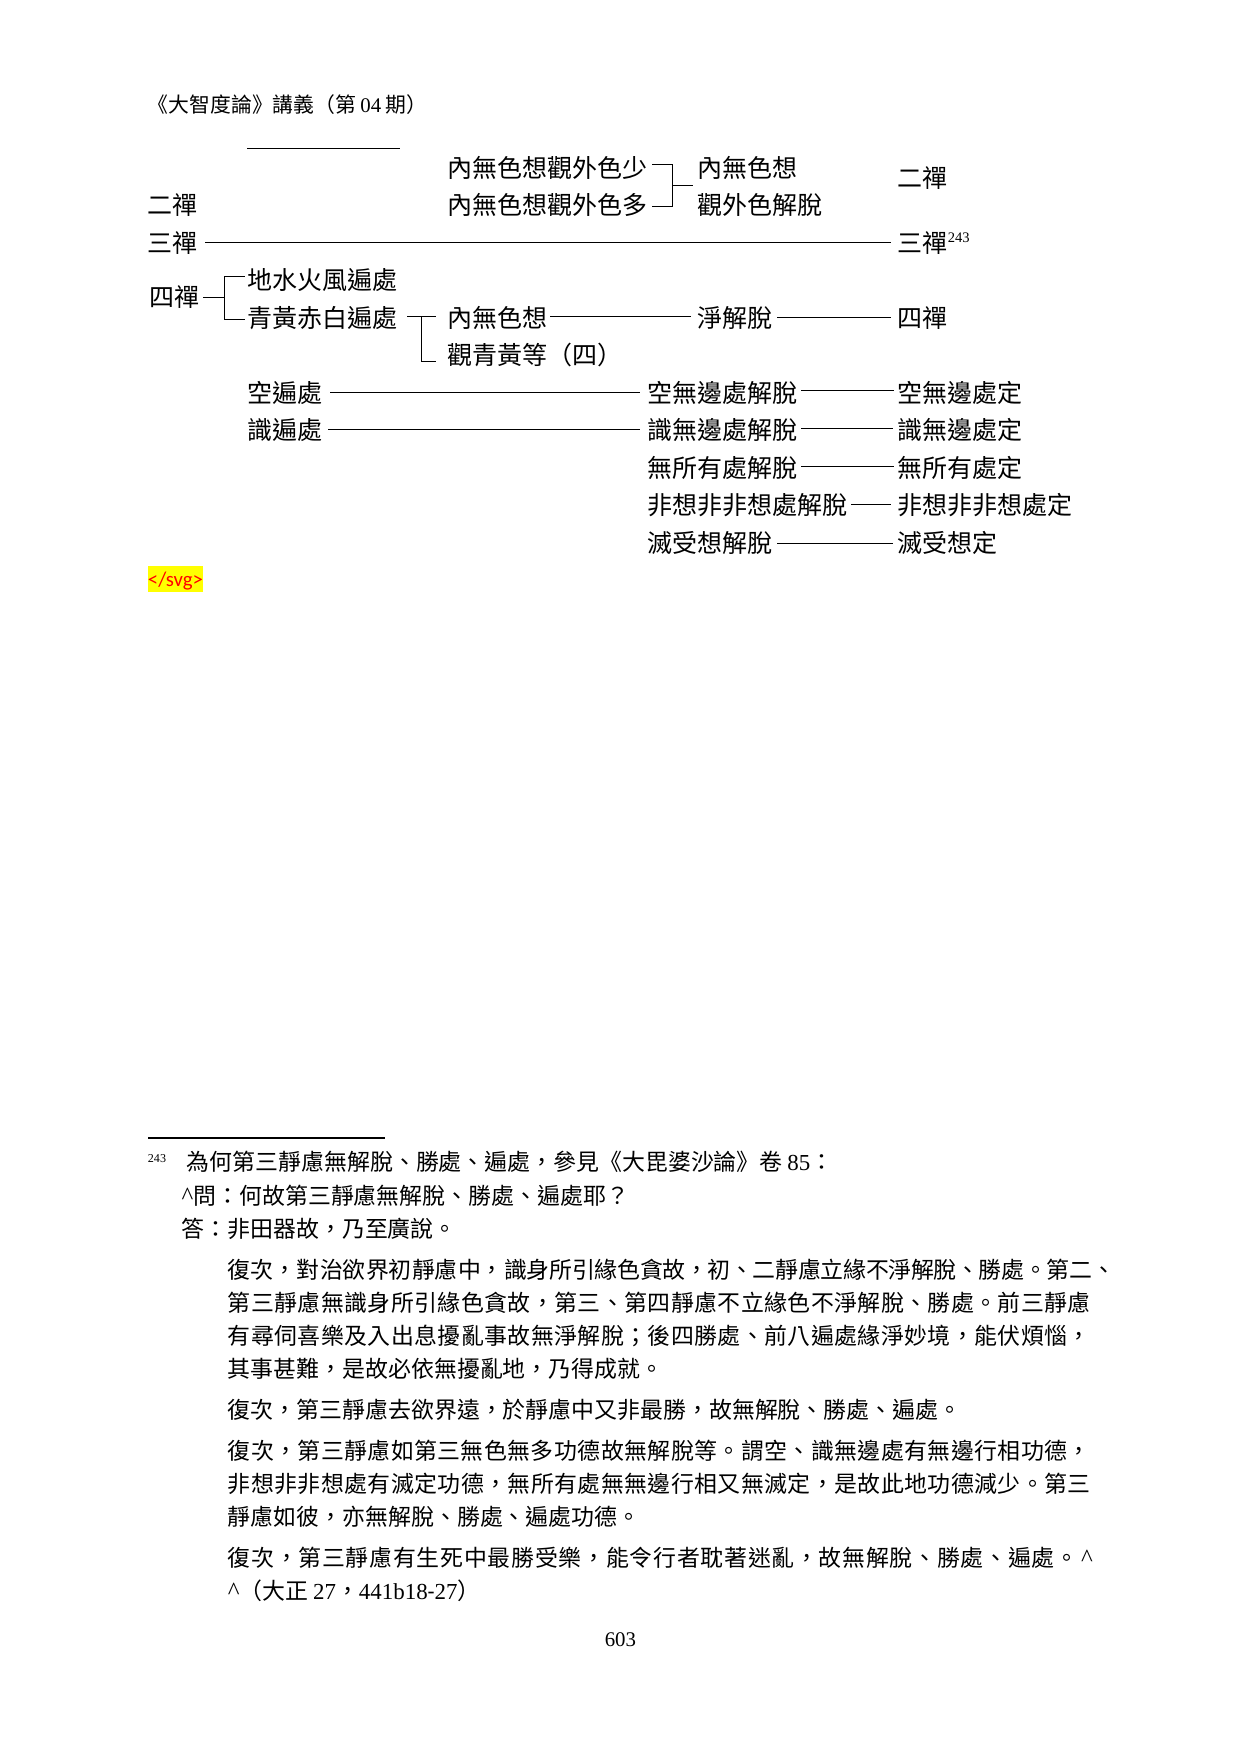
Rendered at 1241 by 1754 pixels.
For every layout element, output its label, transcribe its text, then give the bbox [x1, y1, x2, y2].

text 非想非非想處解脫 非想非非想處定 [148, 485, 1092, 523]
text 滅受想解脫 滅受想定 [148, 523, 1092, 560]
text 內無色想觀外色少 內無色想 [148, 148, 1092, 185]
text 觀青黃等（四） [148, 335, 1092, 373]
text </svg> [148, 560, 1092, 598]
text 地水火風遍處 [148, 260, 1092, 298]
text 二禪 內無色想觀外色多 觀外色解脫 [148, 185, 1092, 223]
text 無所有處解脫 無所有處定 [148, 448, 1092, 485]
text 空遍處 空無邊處解脫 空無邊處定 [148, 373, 1092, 410]
text 識遍處 識無邊處解脫 識無邊處定 [148, 410, 1092, 448]
text 三禪 三禪 [148, 223, 1092, 260]
text 青黃赤白遍處 內無色想 淨解脫 四禪 [148, 298, 1092, 335]
